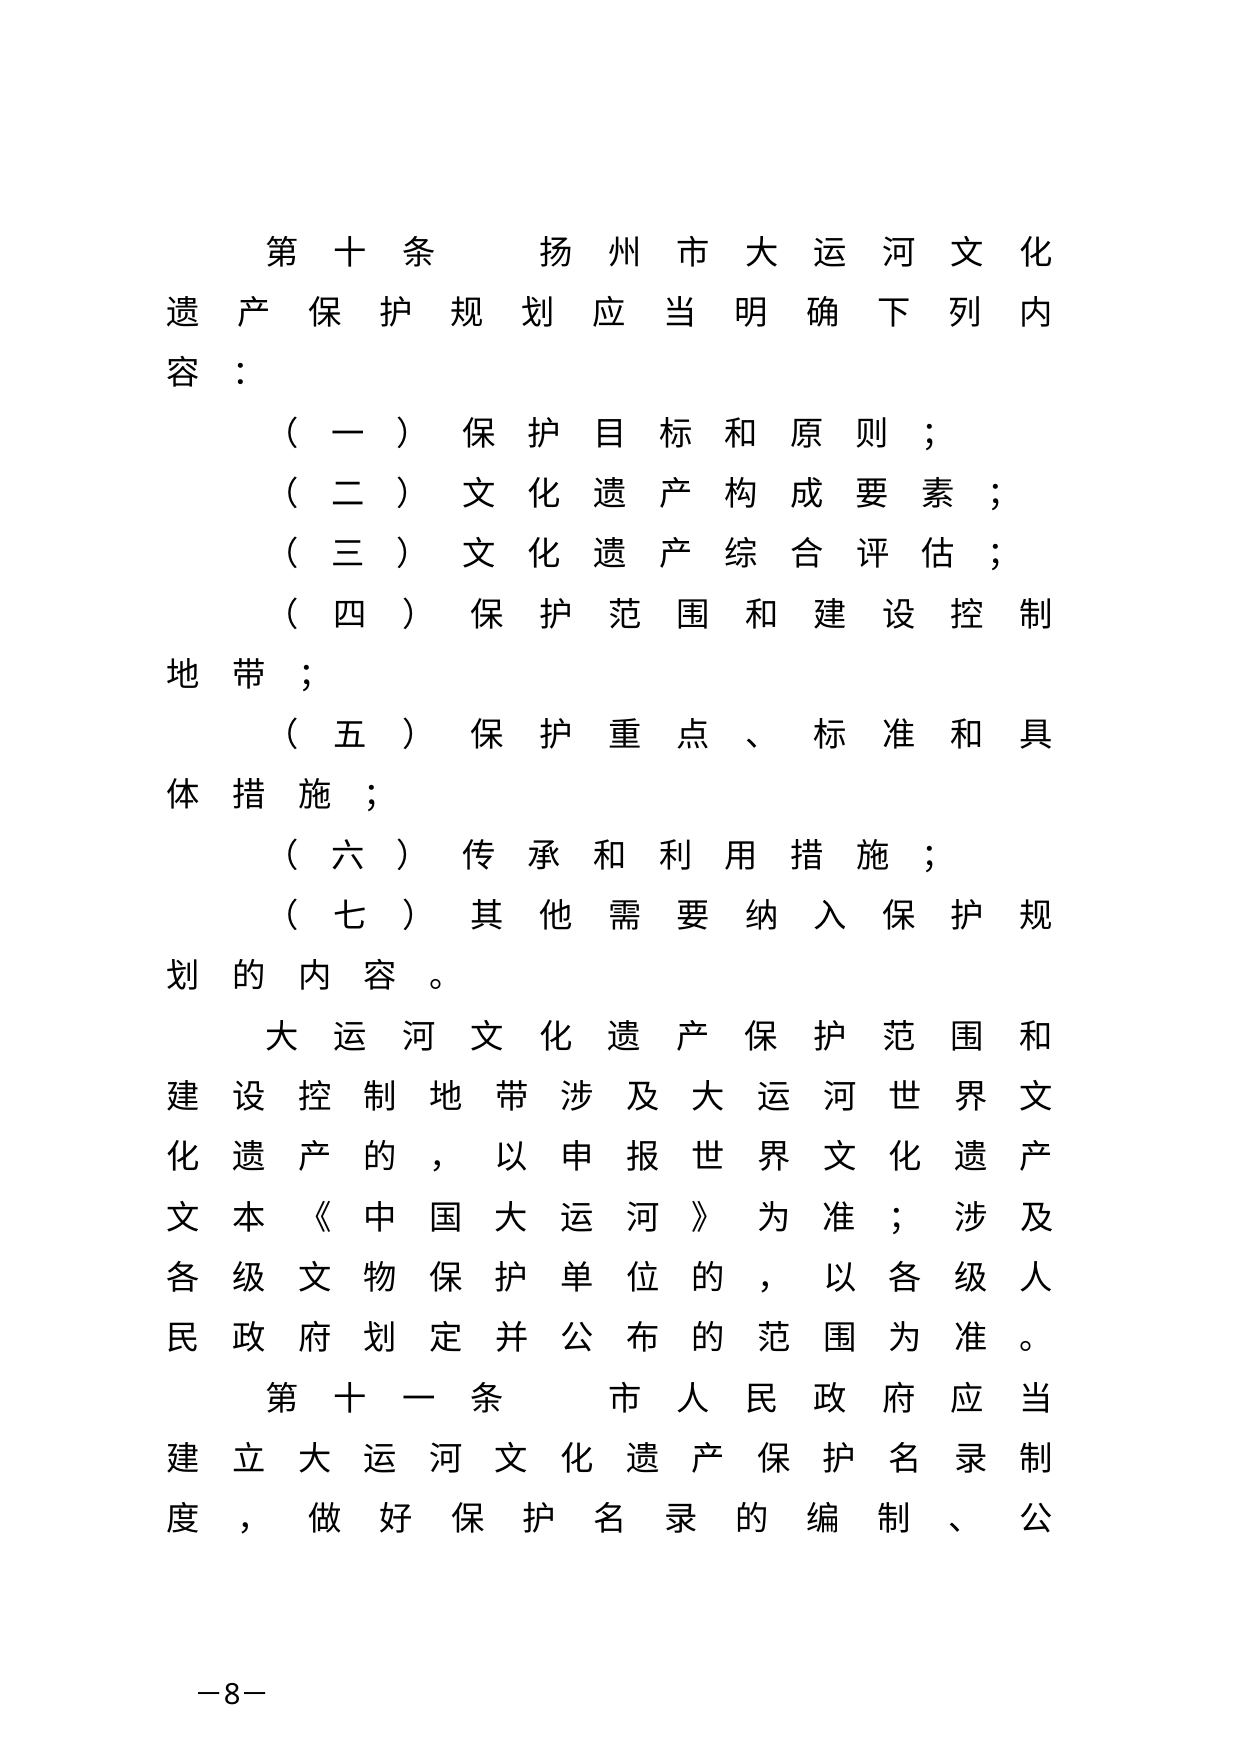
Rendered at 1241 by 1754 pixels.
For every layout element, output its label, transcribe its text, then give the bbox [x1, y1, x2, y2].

text （四）保护范围和建设控制地带； [167, 581, 1085, 702]
text （六）传承和利用措施； [167, 822, 1085, 883]
text 第十条 扬州市大运河文化遗产保护规划应当明确下列内容： [167, 219, 1085, 400]
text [167, 1365, 1085, 1546]
text （三）文化遗产综合评估； [167, 521, 1085, 581]
text （一）保护目标和原则； [167, 400, 1085, 461]
text （五）保护重点、标准和具体措施； [167, 702, 1085, 822]
text （二）文化遗产构成要素； [167, 461, 1085, 521]
text 大运河文化遗产保护范围和建设控制地带涉及大运河世界文化遗产的，以申报世界文化遗产文本《中国大运河》为准；涉及各级文物保护单位的，以各级人民政府划定并公布的范围为准。 [167, 1003, 1085, 1365]
text （七）其他需要纳入保护规划的内容。 [167, 883, 1085, 1003]
